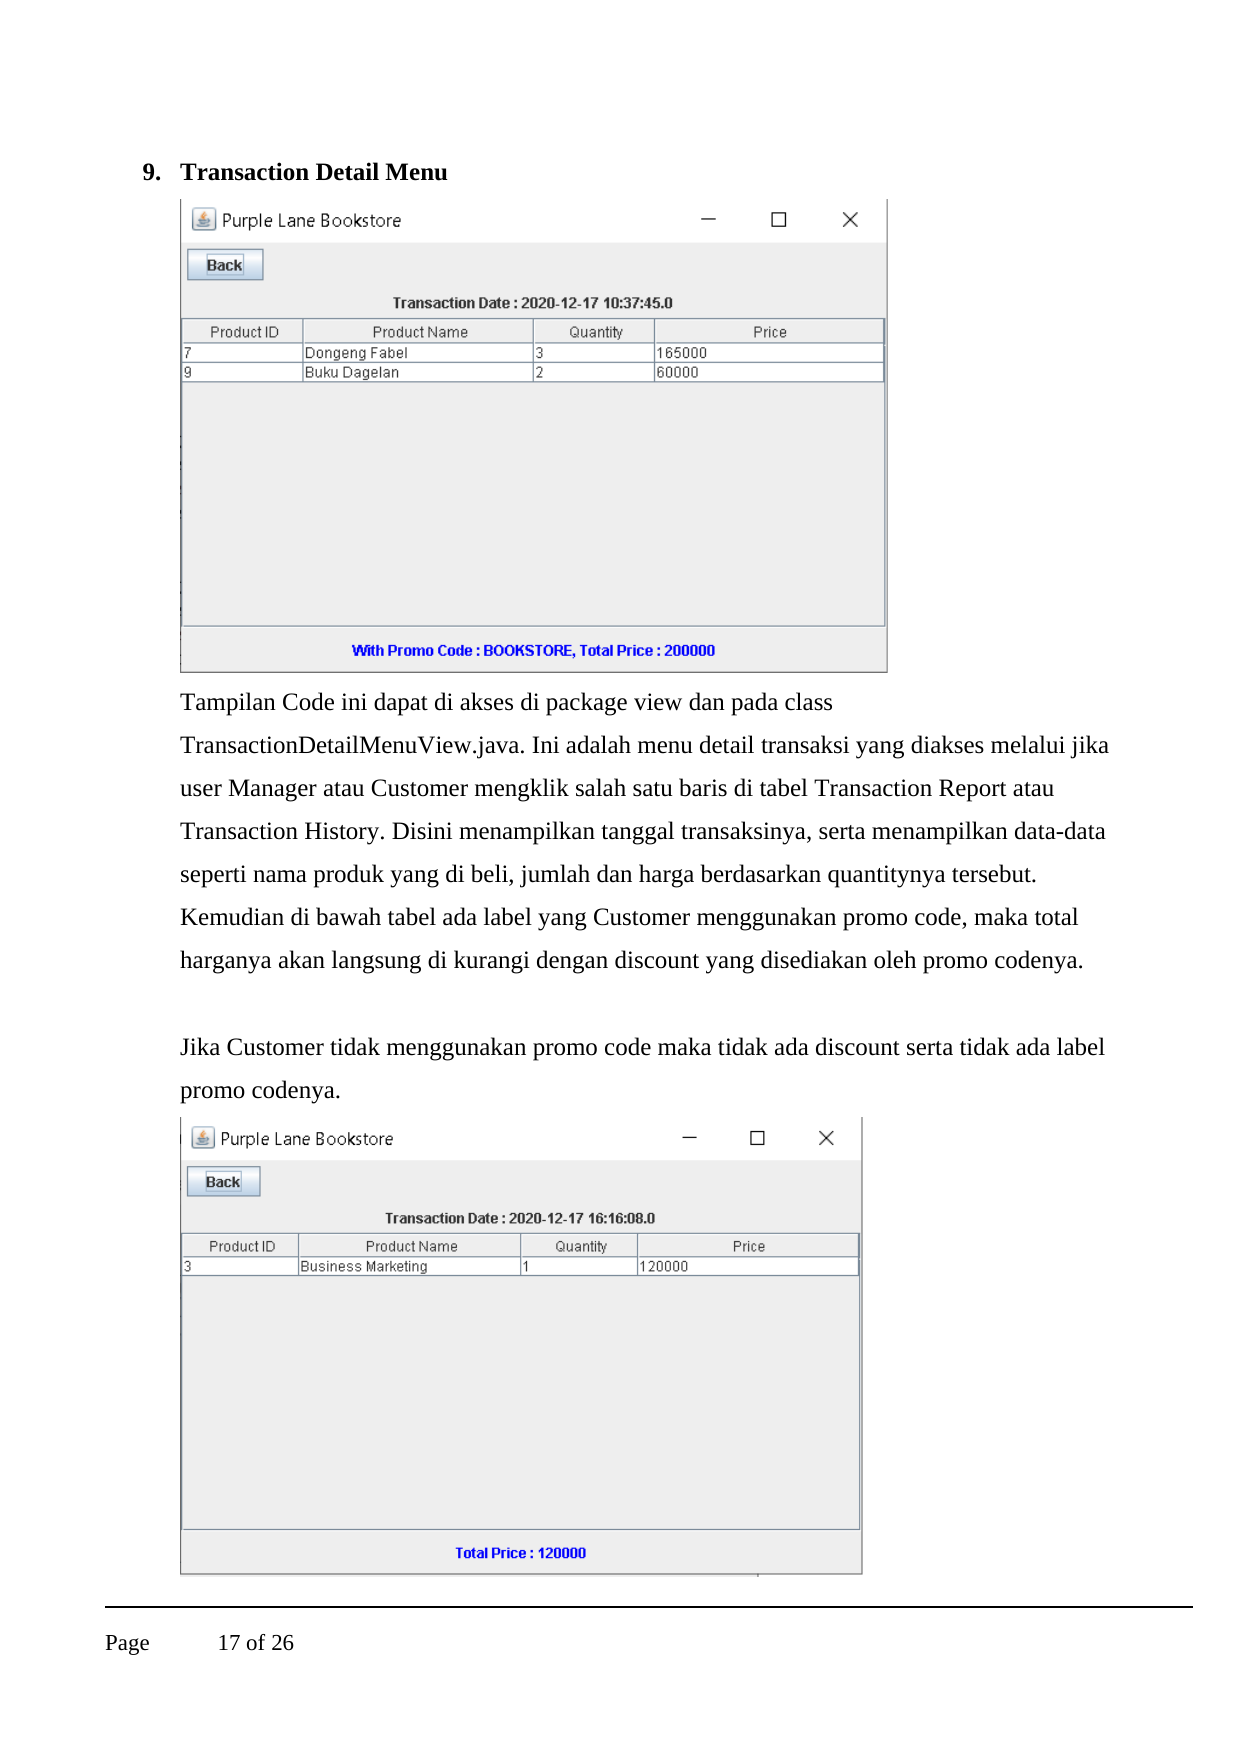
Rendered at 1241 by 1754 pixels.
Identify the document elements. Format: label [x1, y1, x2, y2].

picture [180, 1117, 864, 1577]
list [142, 157, 1135, 1577]
picture [180, 199, 888, 673]
